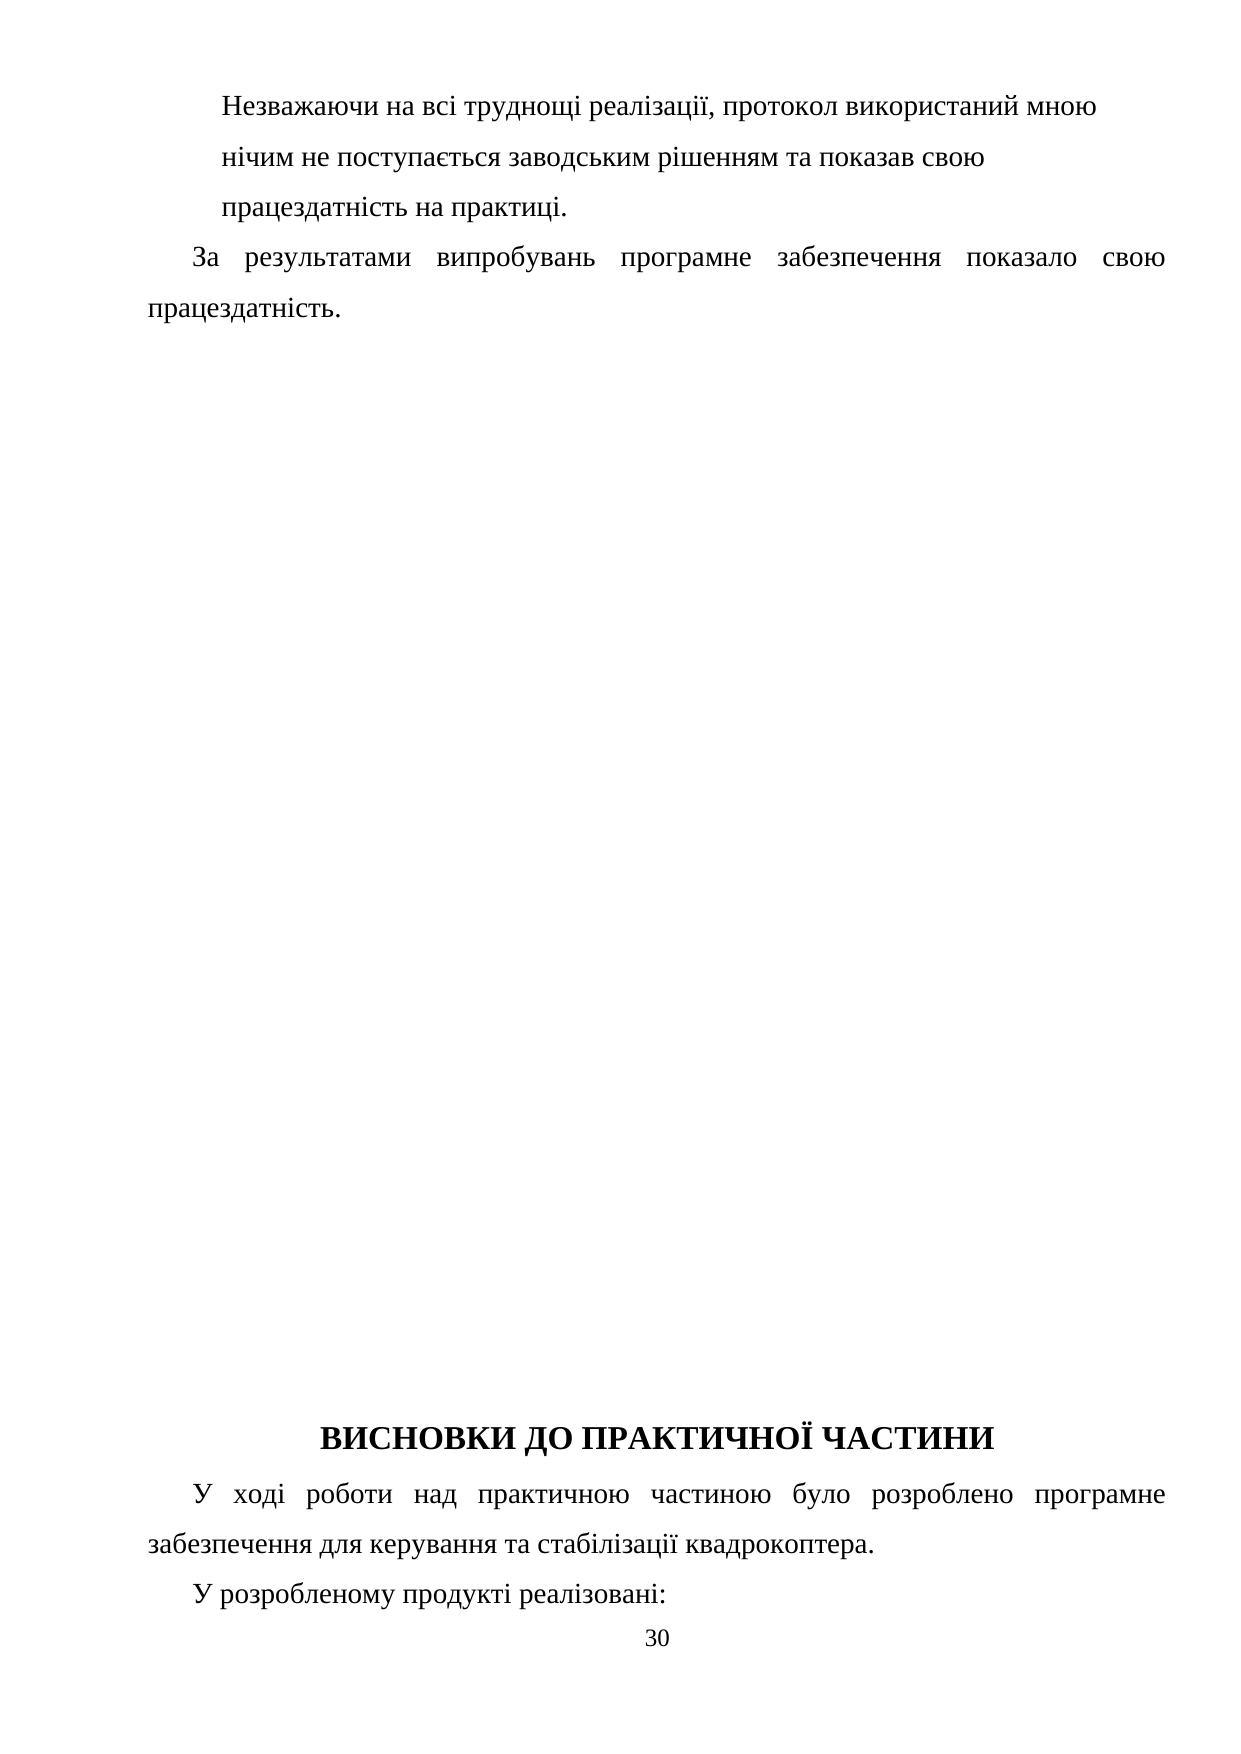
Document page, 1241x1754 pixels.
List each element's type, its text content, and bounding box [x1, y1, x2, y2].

text ВИСНОВКИ ДО ПРАКТИЧНОЇ ЧАСТИНИ [148, 1418, 1167, 1457]
text У розробленому продукті реалізовані: [148, 1576, 1167, 1610]
text Незважаючи на всі труднощі реалізації, протокол використаний мною нічим не поступається заводським рішенням та показав свою працездатність на практиці. [221, 88, 1167, 223]
text За результатами випробувань програмне забезпечення показало свою працездатність. [148, 239, 1167, 323]
text У ході роботи над практичною частиною було розроблено програмне забезпечення для керування та стабілізації квадрокоптера. [148, 1476, 1167, 1559]
